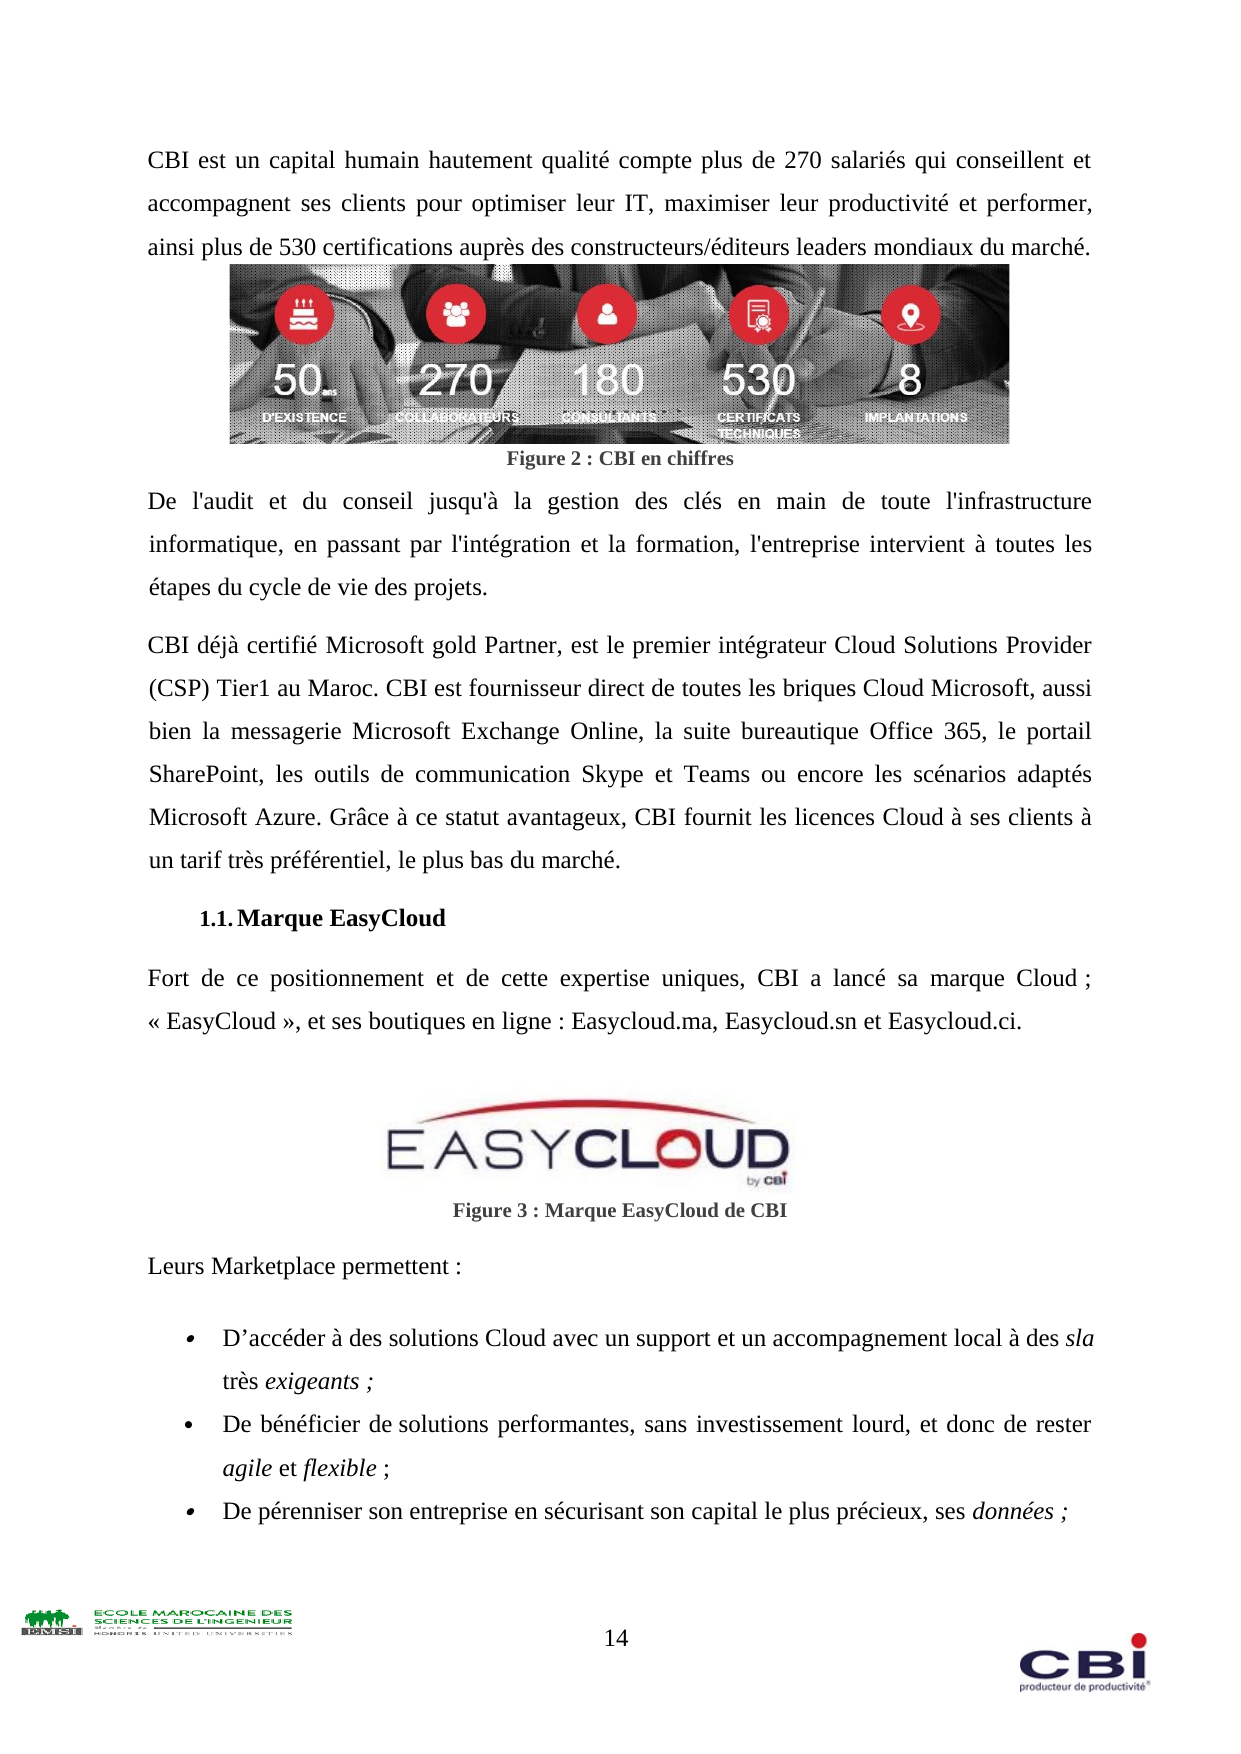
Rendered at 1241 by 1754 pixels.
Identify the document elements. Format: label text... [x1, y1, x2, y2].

text « EasyCloud », et ses boutiques en ligne : Easycloud.ma, Easycloud.sn et Easycloud.ci. [147, 1006, 1167, 1034]
text Fort de ce positionnement et de cette expertise uniques, CBI a lancé sa marque Cloud ; [147, 963, 1167, 991]
subtitle Marque EasyCloud [199, 903, 1167, 932]
text CBI est un capital humain hautement qualité compte plus de 270 salariés qui conseillent et accompagnent ses clients pour optimiser leur IT, maximiser leur productivité et performer, ainsi plus de 530 certifications auprès des constructeurs/éditeurs leaders mondiaux du marché. [147, 145, 1093, 260]
list D’accéder à des solutions Cloud avec un support et un accompagnement local à des sla [185, 1323, 1167, 1352]
text CBI déjà certifié Microsoft gold Partner, est le premier intégrateur Cloud Solutions Provider (CSP) Tier1 au Maroc. CBI est fournisseur direct de toutes les briques Cloud Microsoft, aussi bien la messagerie Microsoft Exchange Online, la suite bureautique Office 365, le portail SharePoint, les outils de communication Skype et Teams ou encore les scénarios adaptés Microsoft Azure. Grâce à ce statut avantageux, CBI fournit les licences Cloud à ses clients à un tarif très préférentiel, le plus bas du marché. [147, 630, 1093, 874]
picture [6, 1558, 312, 1690]
list De pérenniser son entreprise en sécurisant son capital le plus précieux, ses données ; [185, 1496, 1167, 1524]
text De l'audit et du conseil jusqu'à la gestion des clés en main de toute l'infrastructure informatique, en passant par l'intégration et la formation, l'entreprise intervient à toutes les étapes du cycle de vie des projets. [147, 486, 1092, 601]
text agile et flexible ; [222, 1453, 1167, 1481]
text Figure 2 : CBI en chiffres [219, 445, 1021, 469]
text Leurs Marketplace permettent : [147, 1251, 1167, 1280]
picture [1020, 1633, 1151, 1692]
picture [229, 264, 1010, 444]
text très exigeants ; [222, 1366, 1167, 1395]
picture [376, 1087, 803, 1194]
list De bénéficier de solutions performantes, sans investissement lourd, et donc de rester [185, 1409, 1167, 1438]
